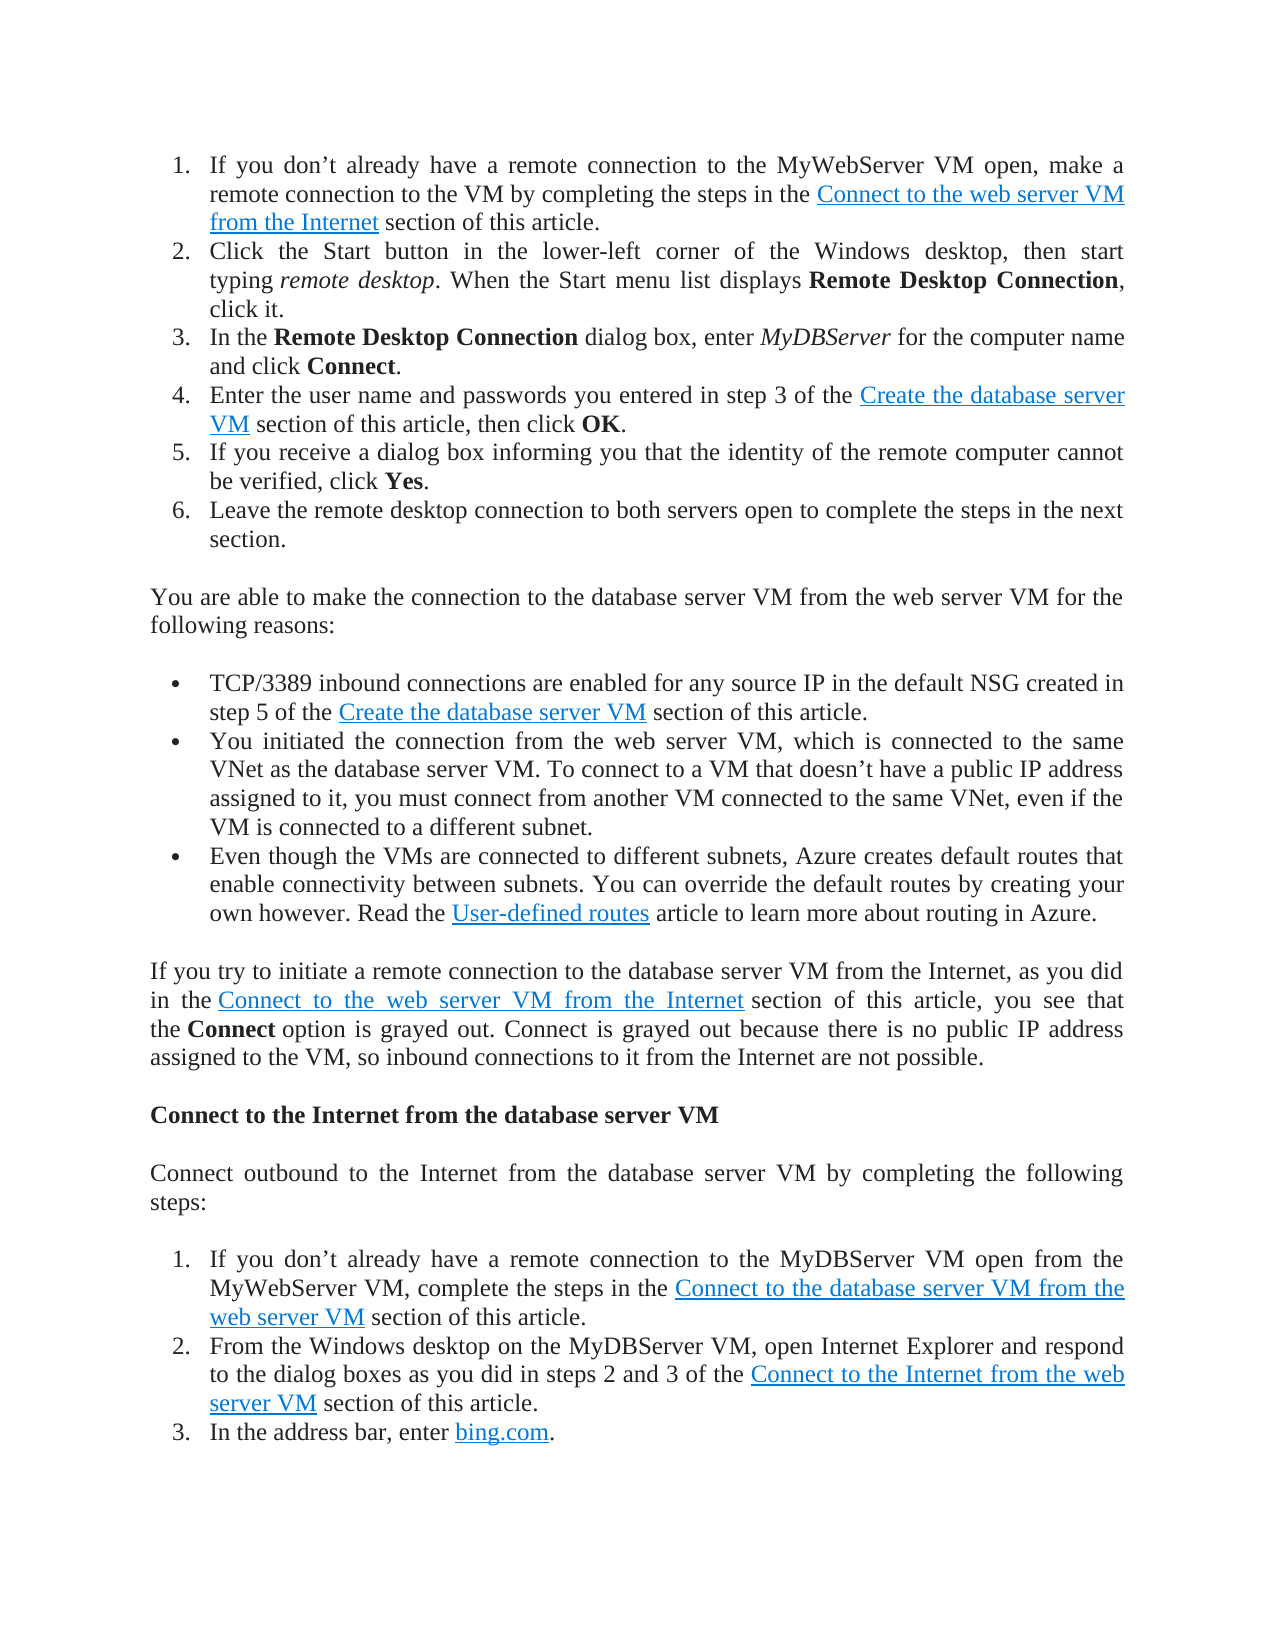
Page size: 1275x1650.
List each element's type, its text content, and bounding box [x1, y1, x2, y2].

list If you receive a dialog box informing you that the identity of the remote computer cannot be verified, click Yes. [172, 437, 1125, 495]
list If you don’t already have a remote connection to the MyWebServer VM open, make a remote connection to the VM by completing the steps in the Connect to the web server VM from the Internet section of this article. [172, 150, 1125, 236]
list If you don’t already have a remote connection to the MyDBServer VM open from the MyWebServer VM, complete the steps in the Connect to the database server VM from the web server VM section of this article. [172, 1244, 1125, 1331]
text If you try to initiate a remote connection to the database server VM from the Internet, as you did in the Connect to the web server VM from the Internet section of this article, you see that the Connect option is grayed out. Connect is grayed out because there is no public IP address assigned to the VM, so inbound connections to it from the Internet are not possible. [150, 956, 1125, 1071]
list From the Windows desktop on the MyDBServer VM, open Internet Explorer and respond to the dialog boxes as you did in steps 2 and 3 of the Connect to the Internet from the web server VM section of this article. [172, 1331, 1125, 1417]
list You initiated the connection from the web server VM, which is connected to the same VNet as the database server VM. To connect to a VM that doesn’t have a public IP address assigned to it, you must connect from another VM connected to the same VNet, even if the VM is connected to a different subnet. [172, 726, 1125, 841]
text You are able to make the connection to the database server VM from the web server VM for the following reasons: [150, 582, 1125, 639]
text Connect outbound to the Internet from the database server VM by completing the following steps: [150, 1158, 1125, 1215]
list In the address bar, enter bing.com. [172, 1417, 1125, 1446]
list Enter the user name and passwords you entered in step 3 of the Create the database server VM section of this article, then click OK. [172, 380, 1125, 437]
list Click the Start button in the lower-left corner of the Windows desktop, then start typing remote desktop. When the Start menu list displays Remote Desktop Connection, click it. [172, 236, 1125, 322]
text Connect to the Internet from the database server VM [150, 1100, 1125, 1129]
list Leave the remote desktop connection to both servers open to complete the steps in the next section. [172, 495, 1125, 552]
list Even though the VMs are connected to different subnets, Azure creates default routes that enable connectivity between subnets. You can override the default routes by creating your own however. Read the User-defined routes article to learn more about routing in Azure. [172, 841, 1125, 927]
list TCP/3389 inbound connections are enabled for any source IP in the default NSG created in step 5 of the Create the database server VM section of this article. [172, 668, 1125, 726]
list In the Remote Desktop Connection dialog box, enter MyDBServer for the computer name and click Connect. [172, 322, 1125, 380]
